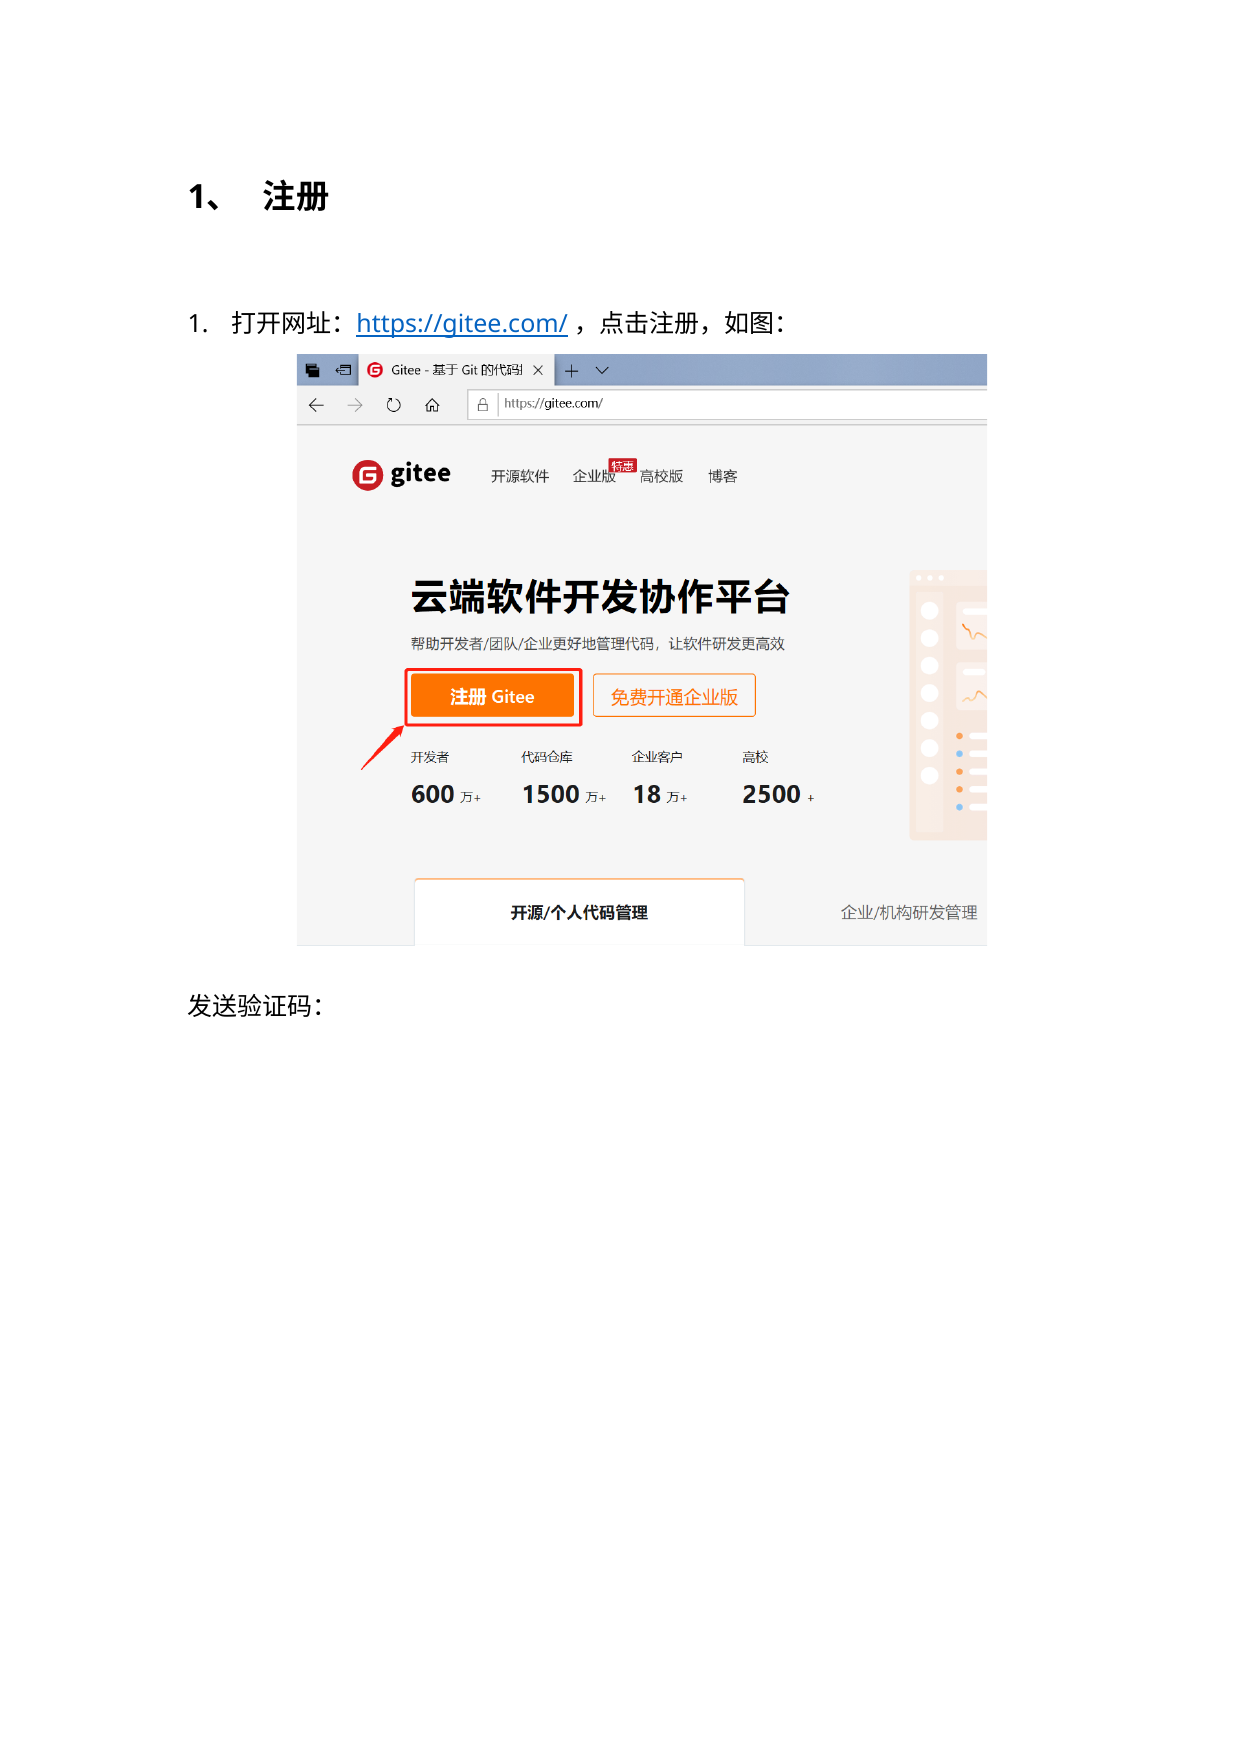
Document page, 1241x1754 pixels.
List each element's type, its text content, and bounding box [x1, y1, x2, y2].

subtitle 注册 [187, 162, 1053, 227]
picture [296, 354, 988, 950]
list 打开网址：https://gitee.com/ ，点击注册，如图： [187, 289, 1053, 354]
text 发送验证码： [187, 972, 1053, 1037]
